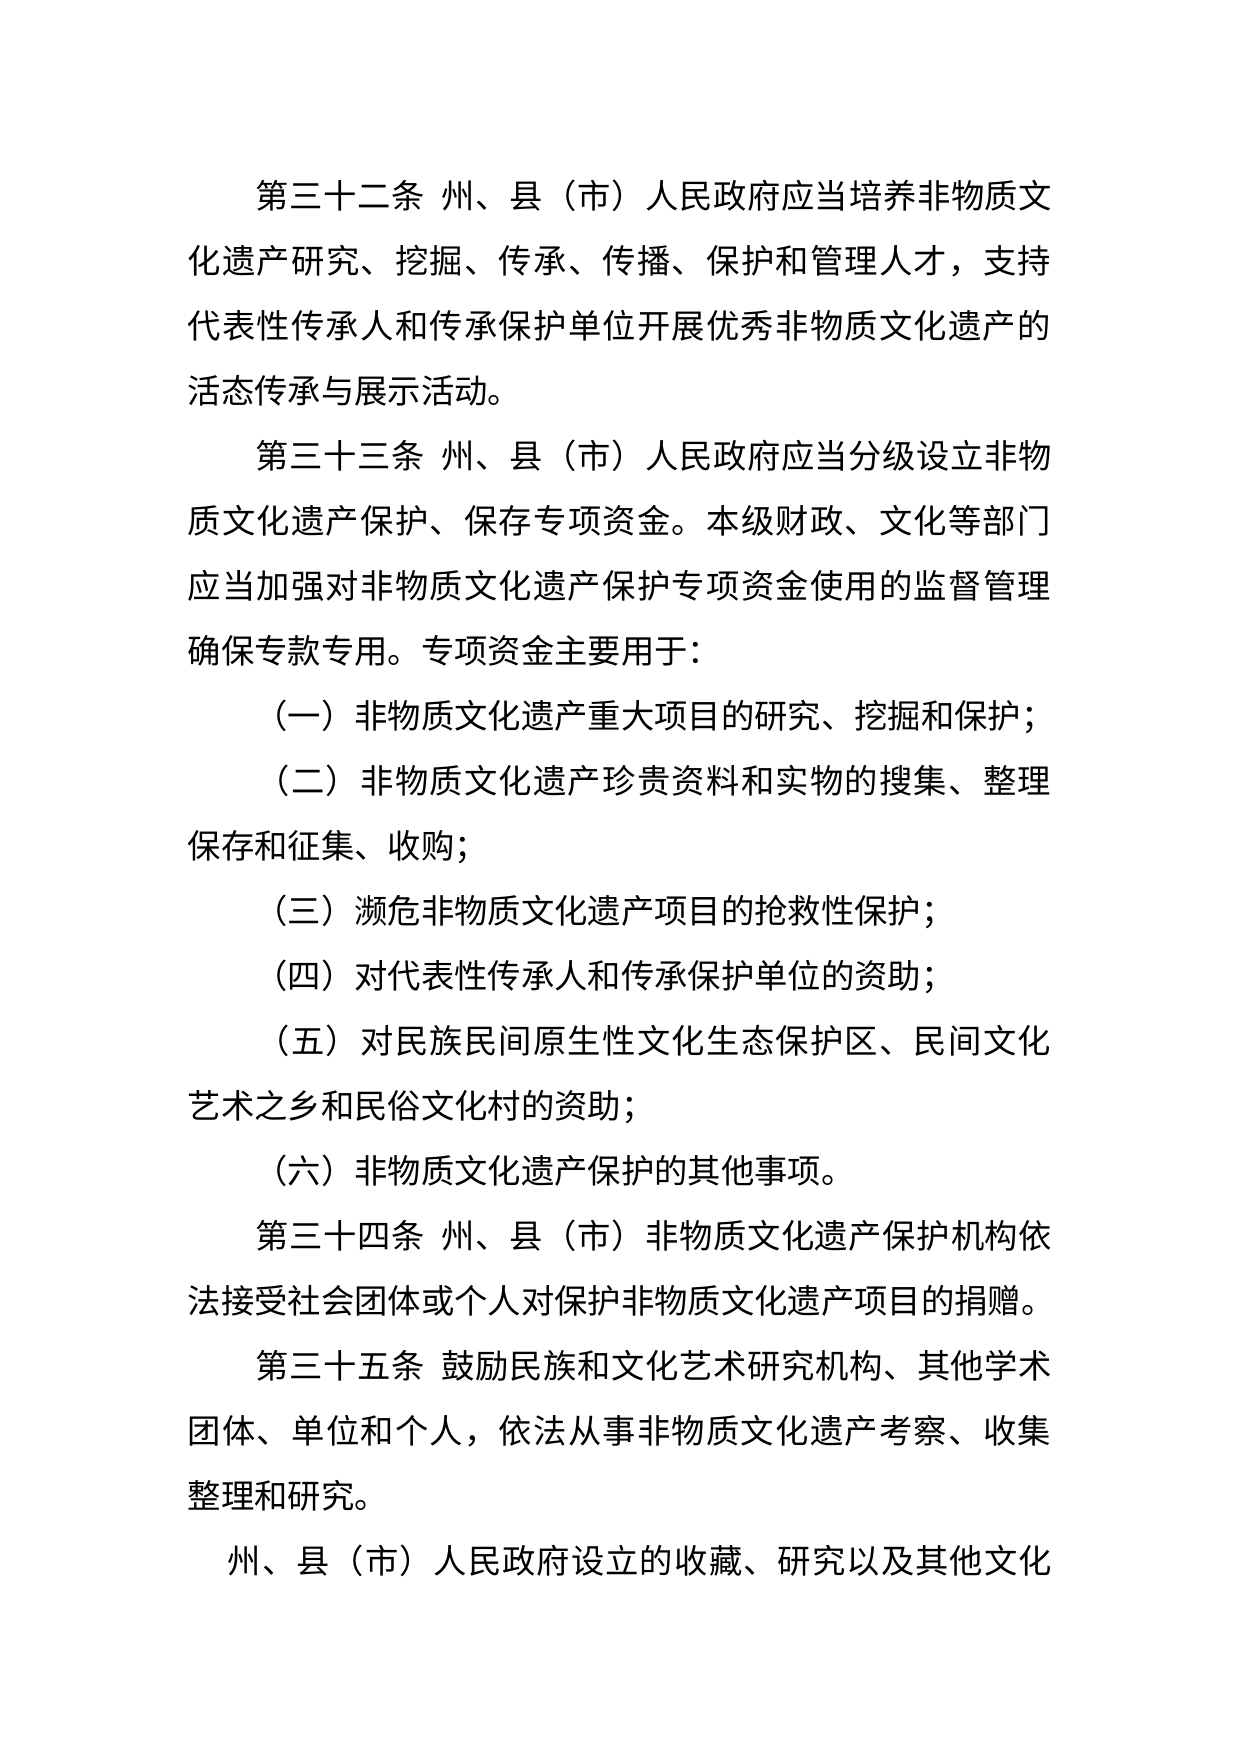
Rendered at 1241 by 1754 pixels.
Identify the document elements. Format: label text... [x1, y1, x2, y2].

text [187, 1527, 1053, 1592]
text （五）对民族民间原生性文化生态保护区、民间文化艺术之乡和民俗文化村的资助； [187, 1007, 1053, 1137]
text （六）非物质文化遗产保护的其他事项。 [187, 1137, 1053, 1202]
text （三）濒危非物质文化遗产项目的抢救性保护； [187, 877, 1053, 942]
text 第三十五条 鼓励民族和文化艺术研究机构、其他学术团体、单位和个人，依法从事非物质文化遗产考察、收集、整理和研究。 [187, 1332, 1053, 1527]
text （一）非物质文化遗产重大项目的研究、挖掘和保护； [187, 682, 1053, 747]
text 第三十二条 州、县（市）人民政府应当培养非物质文化遗产研究、挖掘、传承、传播、保护和管理人才，支持代表性传承人和传承保护单位开展优秀非物质文化遗产的活态传承与展示活动。 [187, 162, 1053, 422]
text 第三十三条 州、县（市）人民政府应当分级设立非物质文化遗产保护、保存专项资金。本级财政、文化等部门应当加强对非物质文化遗产保护专项资金使用的监督管理，确保专款专用。专项资金主要用于： [187, 422, 1053, 682]
text （二）非物质文化遗产珍贵资料和实物的搜集、整理、保存和征集、收购； [187, 747, 1053, 877]
text 第三十四条 州、县（市）非物质文化遗产保护机构依法接受社会团体或个人对保护非物质文化遗产项目的捐赠。 [187, 1202, 1053, 1332]
text （四）对代表性传承人和传承保护单位的资助； [187, 942, 1053, 1007]
